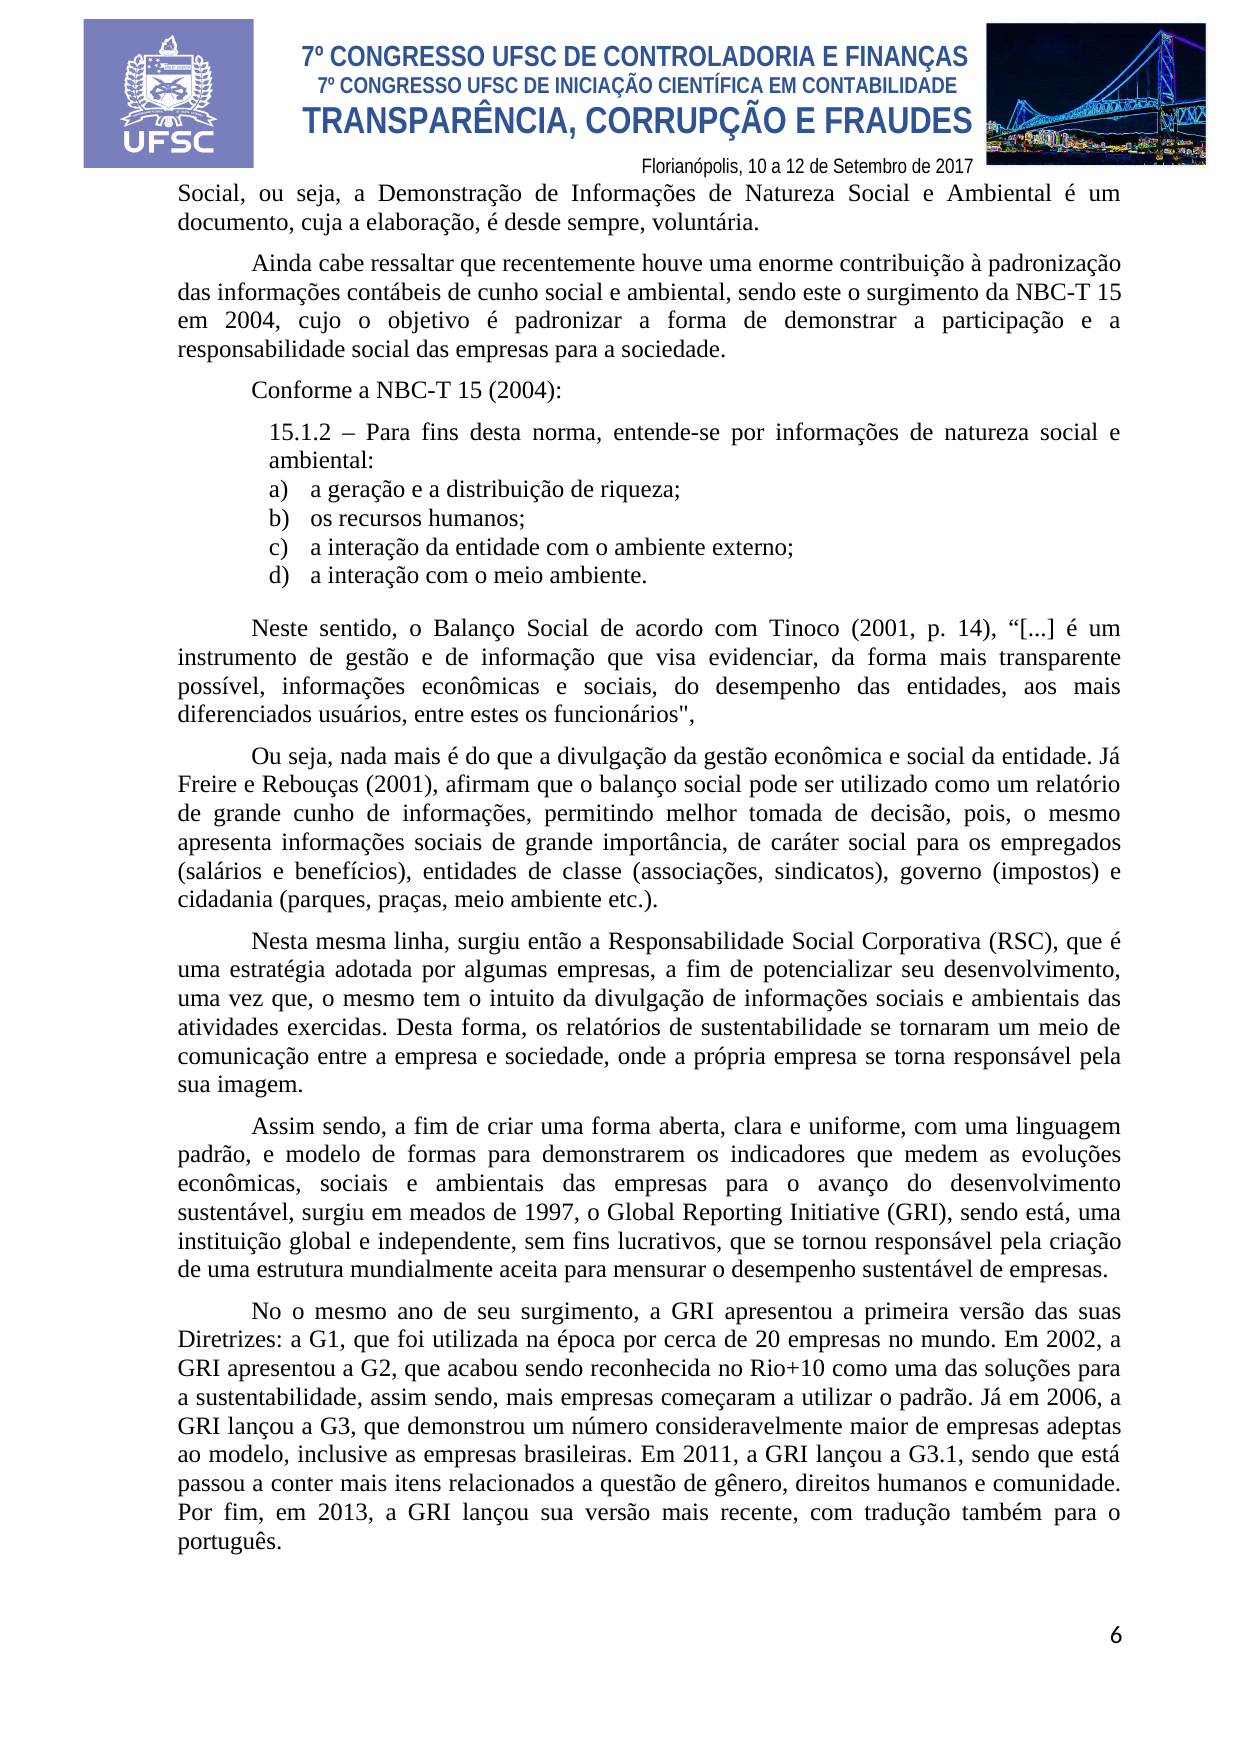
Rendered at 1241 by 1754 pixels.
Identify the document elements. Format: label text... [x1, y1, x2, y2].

text Nesta mesma linha, surgiu então a Responsabilidade Social Corporativa (RSC), que é uma estratégia adotada por algumas empresas, a fim de potencializar seu desenvolvimento, uma vez que, o mesmo tem o intuito da divulgação de informações sociais e ambientais das atividades exercidas. Desta forma, os relatórios de sustentabilidade se tornaram um meio de comunicação entre a empresa e sociedade, onde a própria empresa se torna responsável pela sua imagem. [177, 926, 1122, 1098]
text Assim sendo, a fim de criar uma forma aberta, clara e uniforme, com uma linguagem padrão, e modelo de formas para demonstrarem os indicadores que medem as evoluções econômicas, sociais e ambientais das empresas para o avanço do desenvolvimento sustentável, surgiu em meados de 1997, o Global Reporting Initiative (GRI), sendo está, uma instituição global e independente, sem fins lucrativos, que se tornou responsável pela criação de uma estrutura mundialmente aceita para mensurar o desempenho sustentável de empresas. [177, 1111, 1122, 1283]
text No o mesmo ano de seu surgimento, a GRI apresentou a primeira versão das suas Diretrizes: a G1, que foi utilizada na época por cerca de 20 empresas no mundo. Em 2002, a GRI apresentou a G2, que acabou sendo reconhecida no Rio+10 como uma das soluções para a sustentabilidade, assim sendo, mais empresas começaram a utilizar o padrão. Já em 2006, a GRI lançou a G3, que demonstrou um número consideravelmente maior de empresas adeptas ao modelo, inclusive as empresas brasileiras. Em 2011, a GRI lançou a G3.1, sendo que está passou a conter mais itens relacionados a questão de gênero, direitos humanos e comunidade. Por fim, em 2013, a GRI lançou sua versão mais recente, com tradução também para o português. [177, 1296, 1122, 1554]
picture [983, 19, 1209, 169]
text Neste sentido, o Balanço Social de acordo com Tinoco (2001, p. 14), “[...] é um instrumento de gestão e de informação que visa evidenciar, da forma mais transparente possível, informações econômicas e sociais, do desempenho das entidades, aos mais diferenciados usuários, entre estes os funcionários", [177, 613, 1122, 728]
list a interação da entidade com o ambiente externo; [269, 532, 1122, 561]
list a geração e a distribuição de riqueza; [269, 474, 1122, 503]
text Ou seja, nada mais é do que a divulgação da gestão econômica e social da entidade. Já Freire e Rebouças (2001), afirmam que o balanço social pode ser utilizado como um relatório de grande cunho de informações, permitindo melhor tomada de decisão, pois, o mesmo apresenta informações sociais de grande importância, de caráter social para os empregados (salários e benefícios), entidades de classe (associações, sindicatos), governo (impostos) e cidadania (parques, praças, meio ambiente etc.). [177, 741, 1122, 913]
list os recursos humanos; [269, 503, 1122, 532]
text Ainda cabe ressaltar que recentemente houve uma enorme contribuição à padronização das informações contábeis de cunho social e ambiental, sendo este o surgimento da NBC-T 15 em 2004, cujo o objetivo é padronizar a forma de demonstrar a participação e a responsabilidade social das empresas para a sociedade. [177, 248, 1122, 363]
list a interação com o meio ambiente. [269, 561, 1122, 589]
text Conforme a NBC-T 15 (2004): [177, 376, 1122, 404]
picture [83, 19, 254, 168]
text 15.1.2 – Para fins desta norma, entende-se por informações de natureza social e ambiental: [269, 417, 1122, 474]
